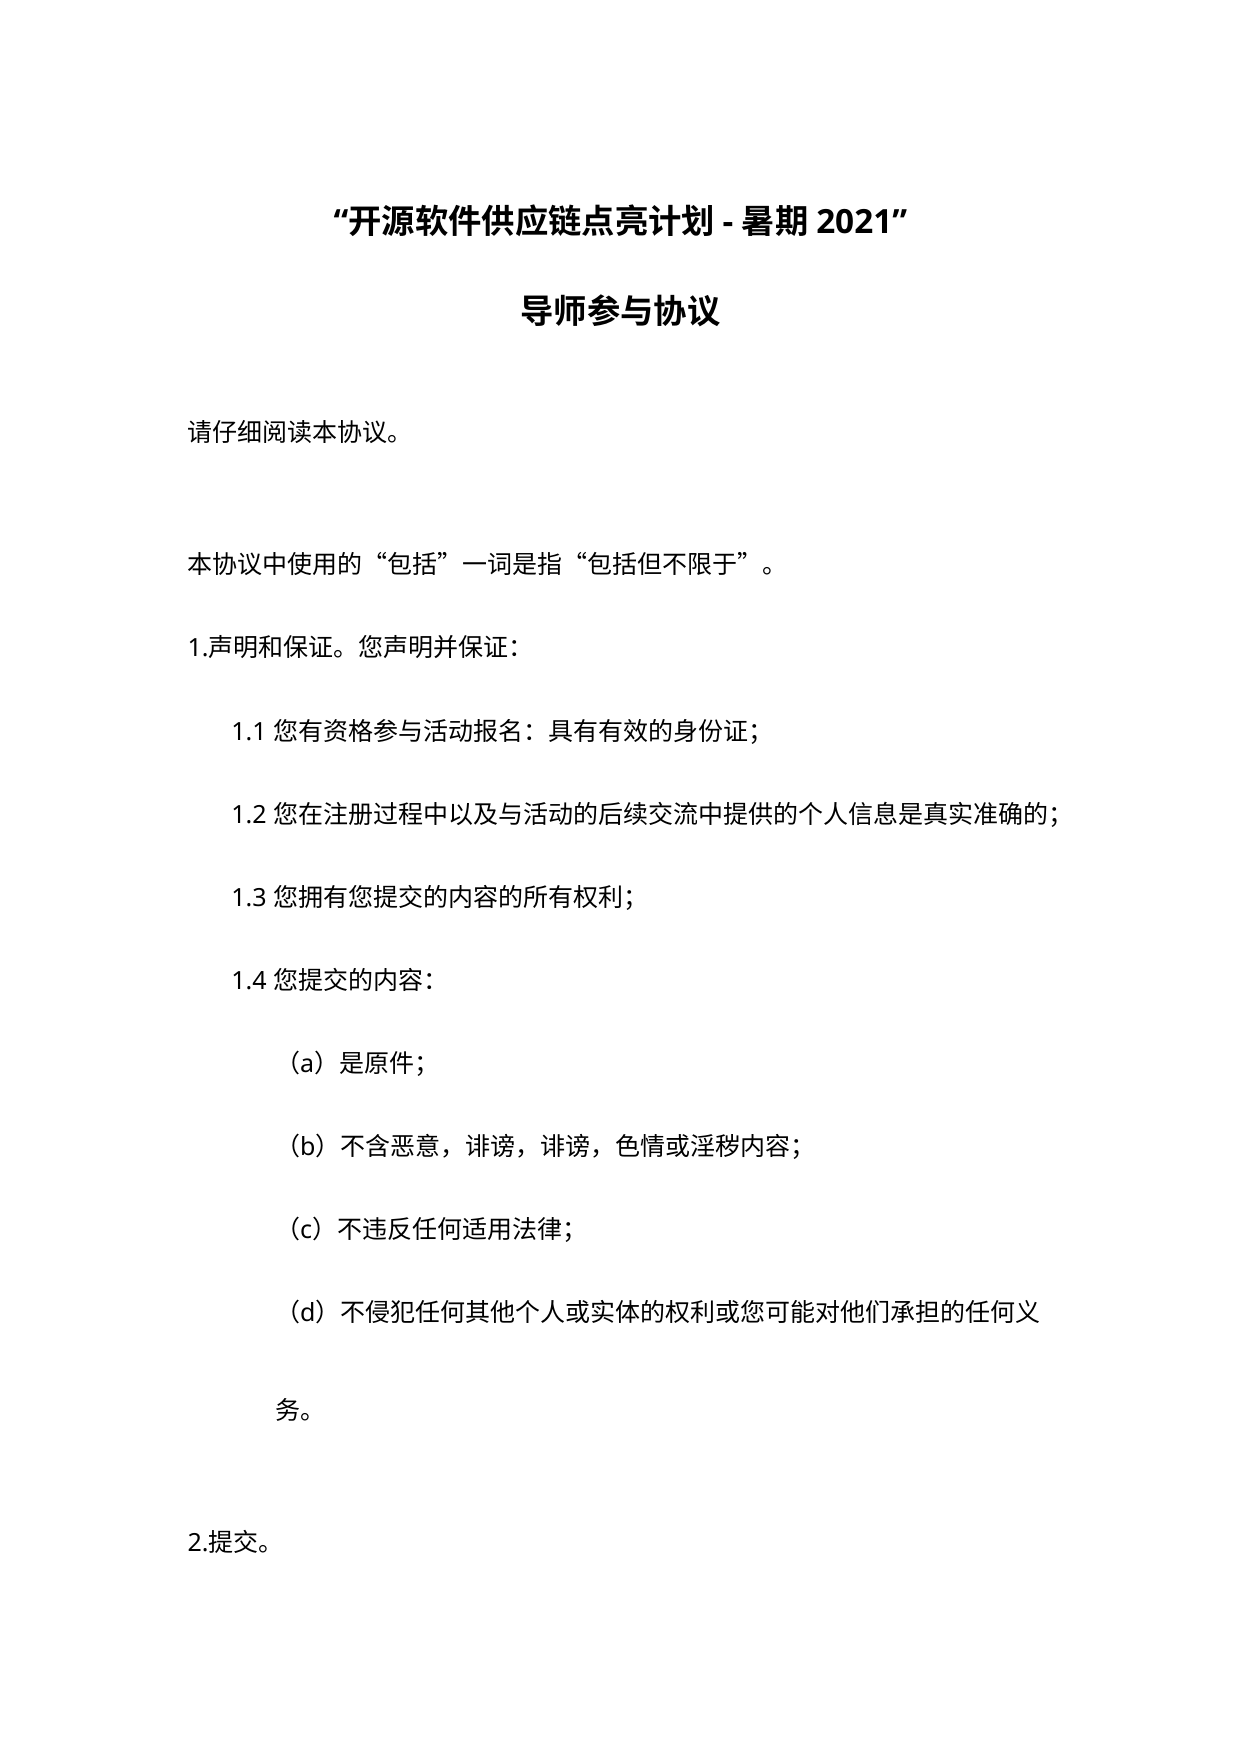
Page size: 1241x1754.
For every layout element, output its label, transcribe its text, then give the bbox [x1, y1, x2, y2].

text 本协议中使用的“包括”一词是指“包括但不限于”。 [187, 530, 1053, 595]
text 2.提交。 [187, 1508, 1053, 1573]
title 导师参与协议 [187, 277, 1053, 342]
text 请仔细阅读本协议。 [187, 398, 1053, 463]
text 1.2 您在注册过程中以及与活动的后续交流中提供的个人信息是真实准确的； [231, 780, 1053, 845]
text 1.1 您有资格参与活动报名：具有有效的身份证； [231, 697, 1053, 762]
text （a）是原件； [275, 1029, 1053, 1094]
title “开源软件供应链点亮计划 - 暑期 2021” [187, 187, 1053, 252]
text （d）不侵犯任何其他个人或实体的权利或您可能对他们承担的任何义务。 [275, 1278, 1053, 1441]
text 1.4 您提交的内容： [231, 946, 1053, 1011]
text 1.3 您拥有您提交的内容的所有权利； [231, 863, 1053, 928]
text 1.声明和保证。您声明并保证： [187, 613, 1053, 678]
text （b）不含恶意，诽谤，诽谤，色情或淫秽内容； [275, 1112, 1053, 1177]
text （c）不违反任何适用法律； [275, 1195, 1053, 1260]
